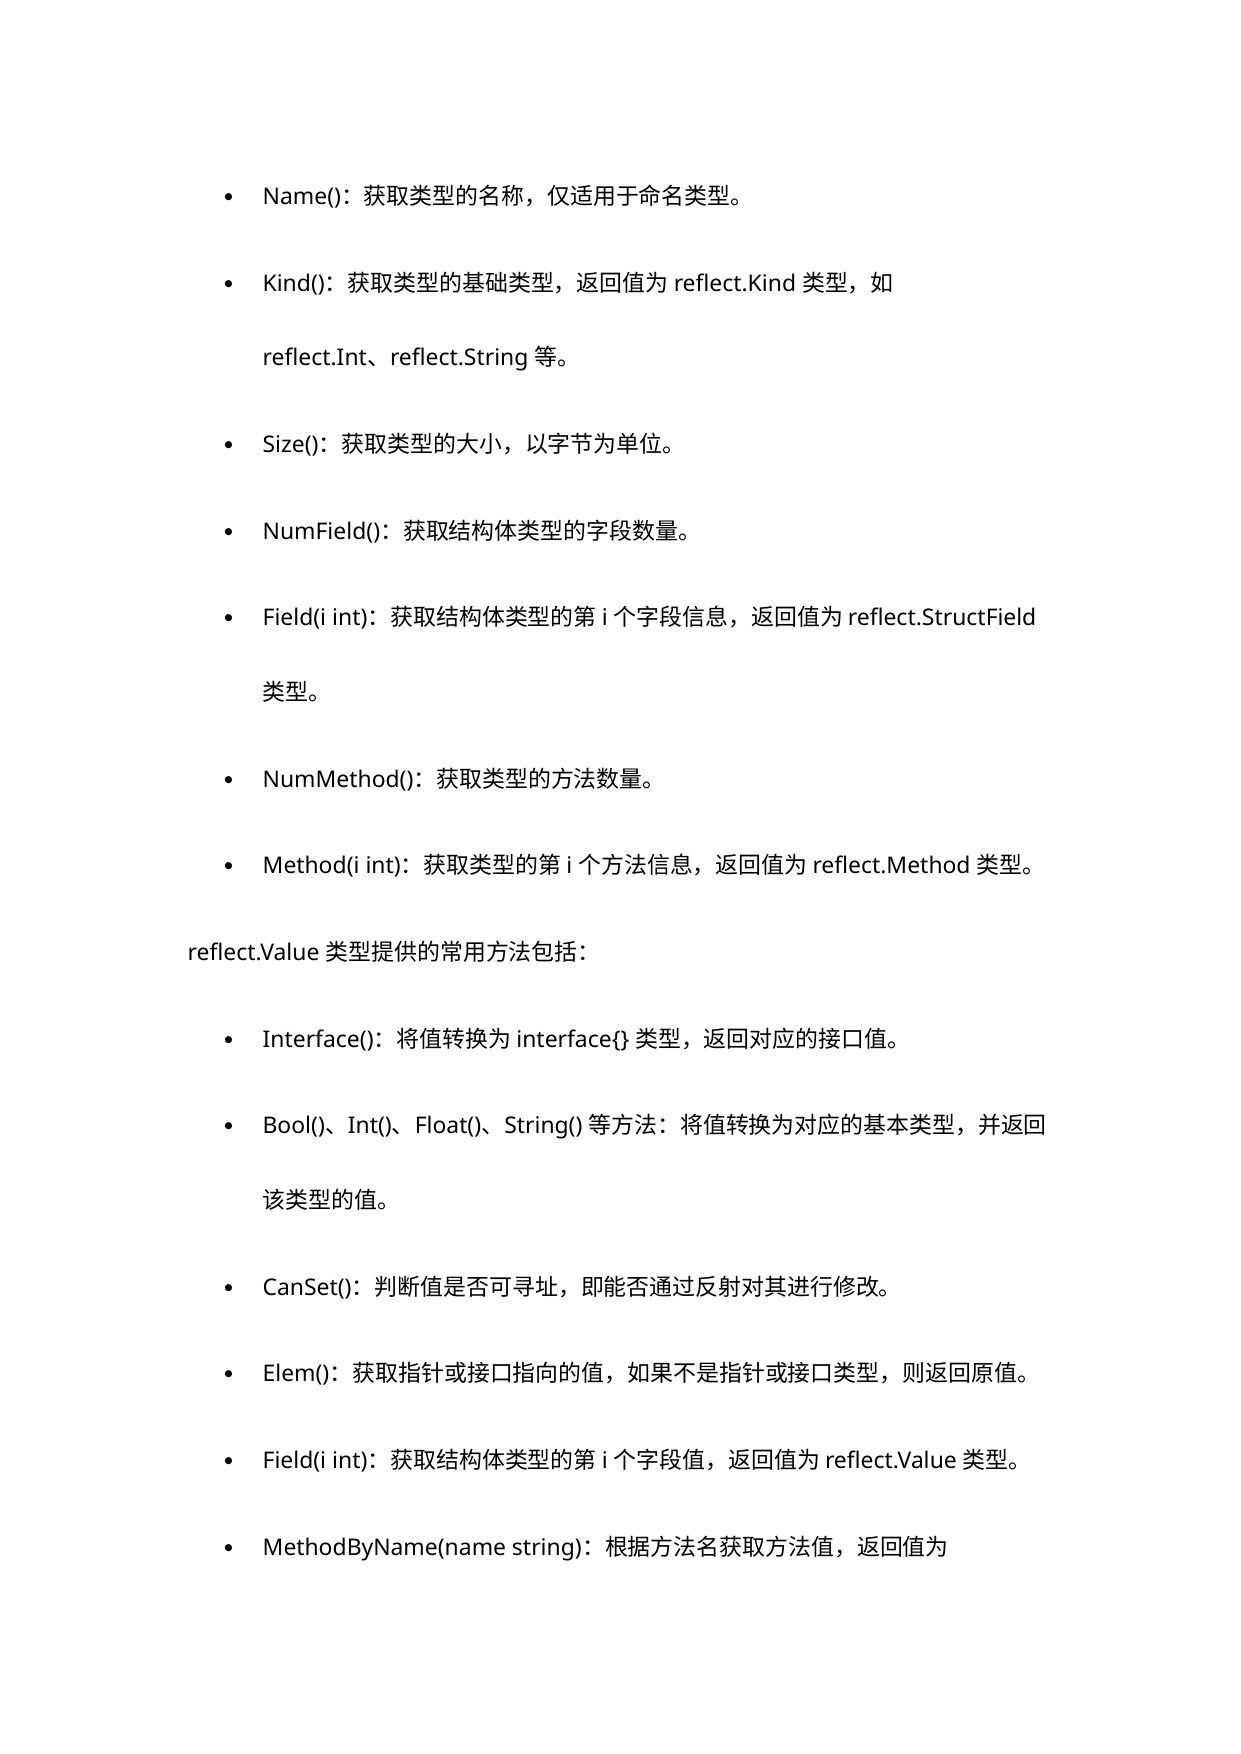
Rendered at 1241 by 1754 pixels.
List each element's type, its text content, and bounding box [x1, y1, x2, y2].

list Size()：获取类型的大小，以字节为单位。 [225, 410, 1053, 475]
list Interface()：将值转换为 interface{} 类型，返回对应的接口值。 [225, 1004, 1053, 1069]
text reflect.Value 类型提供的常用方法包括： [187, 918, 1053, 983]
list Field(i int)：获取结构体类型的第 i 个字段信息，返回值为 reflect.StructField 类型。 [225, 583, 1053, 723]
list NumField()：获取结构体类型的字段数量。 [225, 497, 1053, 562]
list Bool()、Int()、Float()、String() 等方法：将值转换为对应的基本类型，并返回该类型的值。 [225, 1091, 1053, 1231]
list Field(i int)：获取结构体类型的第 i 个字段值，返回值为 reflect.Value 类型。 [225, 1426, 1053, 1491]
list NumMethod()：获取类型的方法数量。 [225, 744, 1053, 809]
list Method(i int)：获取类型的第 i 个方法信息，返回值为 reflect.Method 类型。 [225, 831, 1053, 896]
list Kind()：获取类型的基础类型，返回值为 reflect.Kind 类型，如 reflect.Int、reflect.String 等。 [225, 249, 1053, 388]
list CanSet()：判断值是否可寻址，即能否通过反射对其进行修改。 [225, 1252, 1053, 1317]
list Name()：获取类型的名称，仅适用于命名类型。 [225, 162, 1053, 227]
list Elem()：获取指针或接口指向的值，如果不是指针或接口类型，则返回原值。 [225, 1339, 1053, 1404]
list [225, 1512, 1053, 1577]
